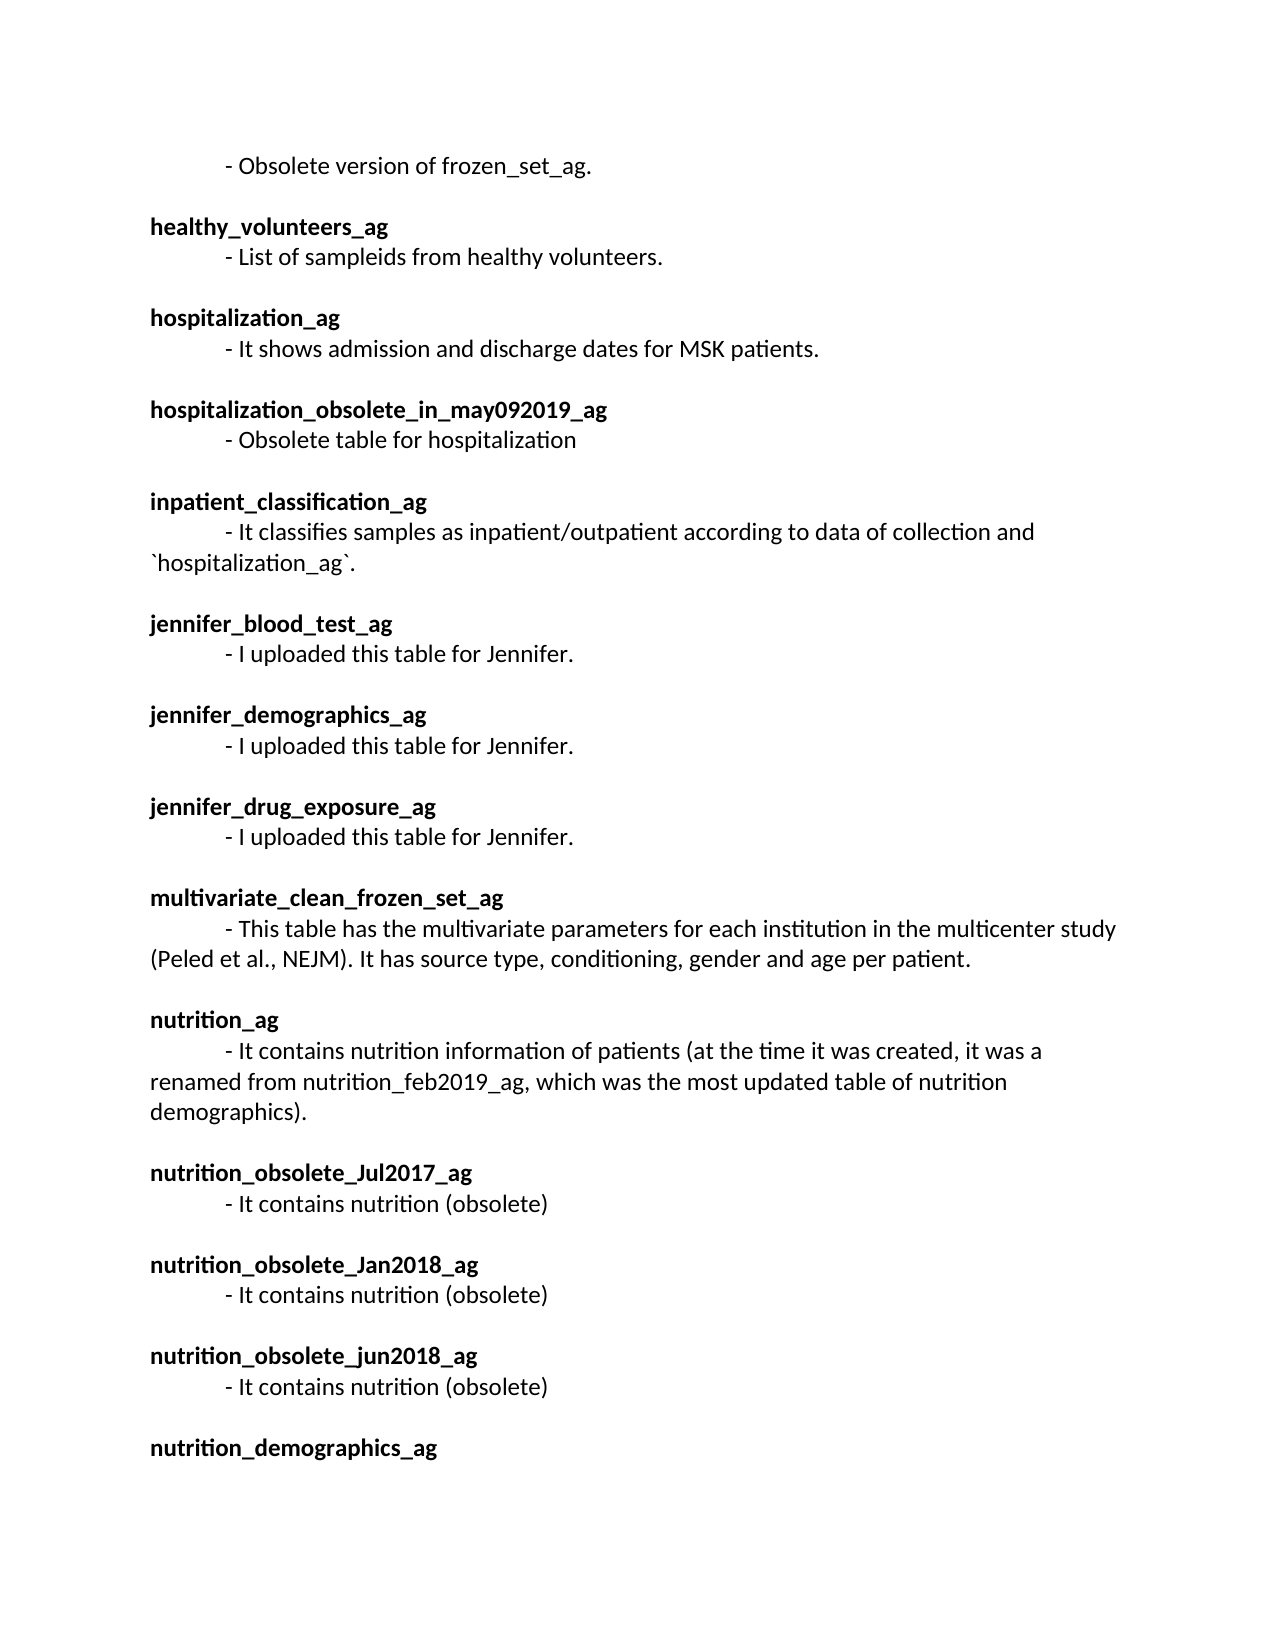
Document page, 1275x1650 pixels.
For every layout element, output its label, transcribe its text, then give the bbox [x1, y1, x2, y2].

text nutrition_obsolete_jun2018_ag [150, 1340, 1125, 1371]
text - It shows admission and discharge dates for MSK patients. [150, 333, 1125, 364]
text jennifer_drug_exposure_ag [150, 791, 1125, 821]
text - Obsolete table for hospitalization [150, 425, 1125, 455]
text - I uploaded this table for Jennifer. [150, 730, 1125, 760]
text - It classifies samples as inpatient/outpatient according to data of collection and `hospitalization_ag`. [150, 516, 1125, 577]
text - This table has the multivariate parameters for each institution in the multicenter study (Peled et al., NEJM). It has source type, conditioning, gender and age per patient. [150, 913, 1125, 974]
text healthy_volunteers_ag [150, 211, 1125, 242]
text nutrition_ag [150, 1004, 1125, 1035]
text hospitalization_ag [150, 303, 1125, 333]
text nutrition_obsolete_Jul2017_ag [150, 1157, 1125, 1188]
text - I uploaded this table for Jennifer. [150, 638, 1125, 669]
text multivariate_clean_frozen_set_ag [150, 882, 1125, 913]
text jennifer_blood_test_ag [150, 608, 1125, 638]
text - It contains nutrition (obsolete) [150, 1371, 1125, 1401]
text - It contains nutrition (obsolete) [150, 1188, 1125, 1218]
text - List of sampleids from healthy volunteers. [150, 242, 1125, 272]
text nutrition_obsolete_Jan2018_ag [150, 1249, 1125, 1279]
text inpatient_classification_ag [150, 486, 1125, 516]
text hospitalization_obsolete_in_may092019_ag [150, 394, 1125, 425]
text - It contains nutrition (obsolete) [150, 1279, 1125, 1310]
text nutrition_demographics_ag [150, 1432, 1125, 1462]
text - Obsolete version of frozen_set_ag. [150, 150, 1125, 181]
text - It contains nutrition information of patients (at the time it was created, it was a renamed from nutrition_feb2019_ag, which was the most updated table of nutrition demographics). [150, 1035, 1125, 1127]
text jennifer_demographics_ag [150, 699, 1125, 730]
text - I uploaded this table for Jennifer. [150, 821, 1125, 852]
